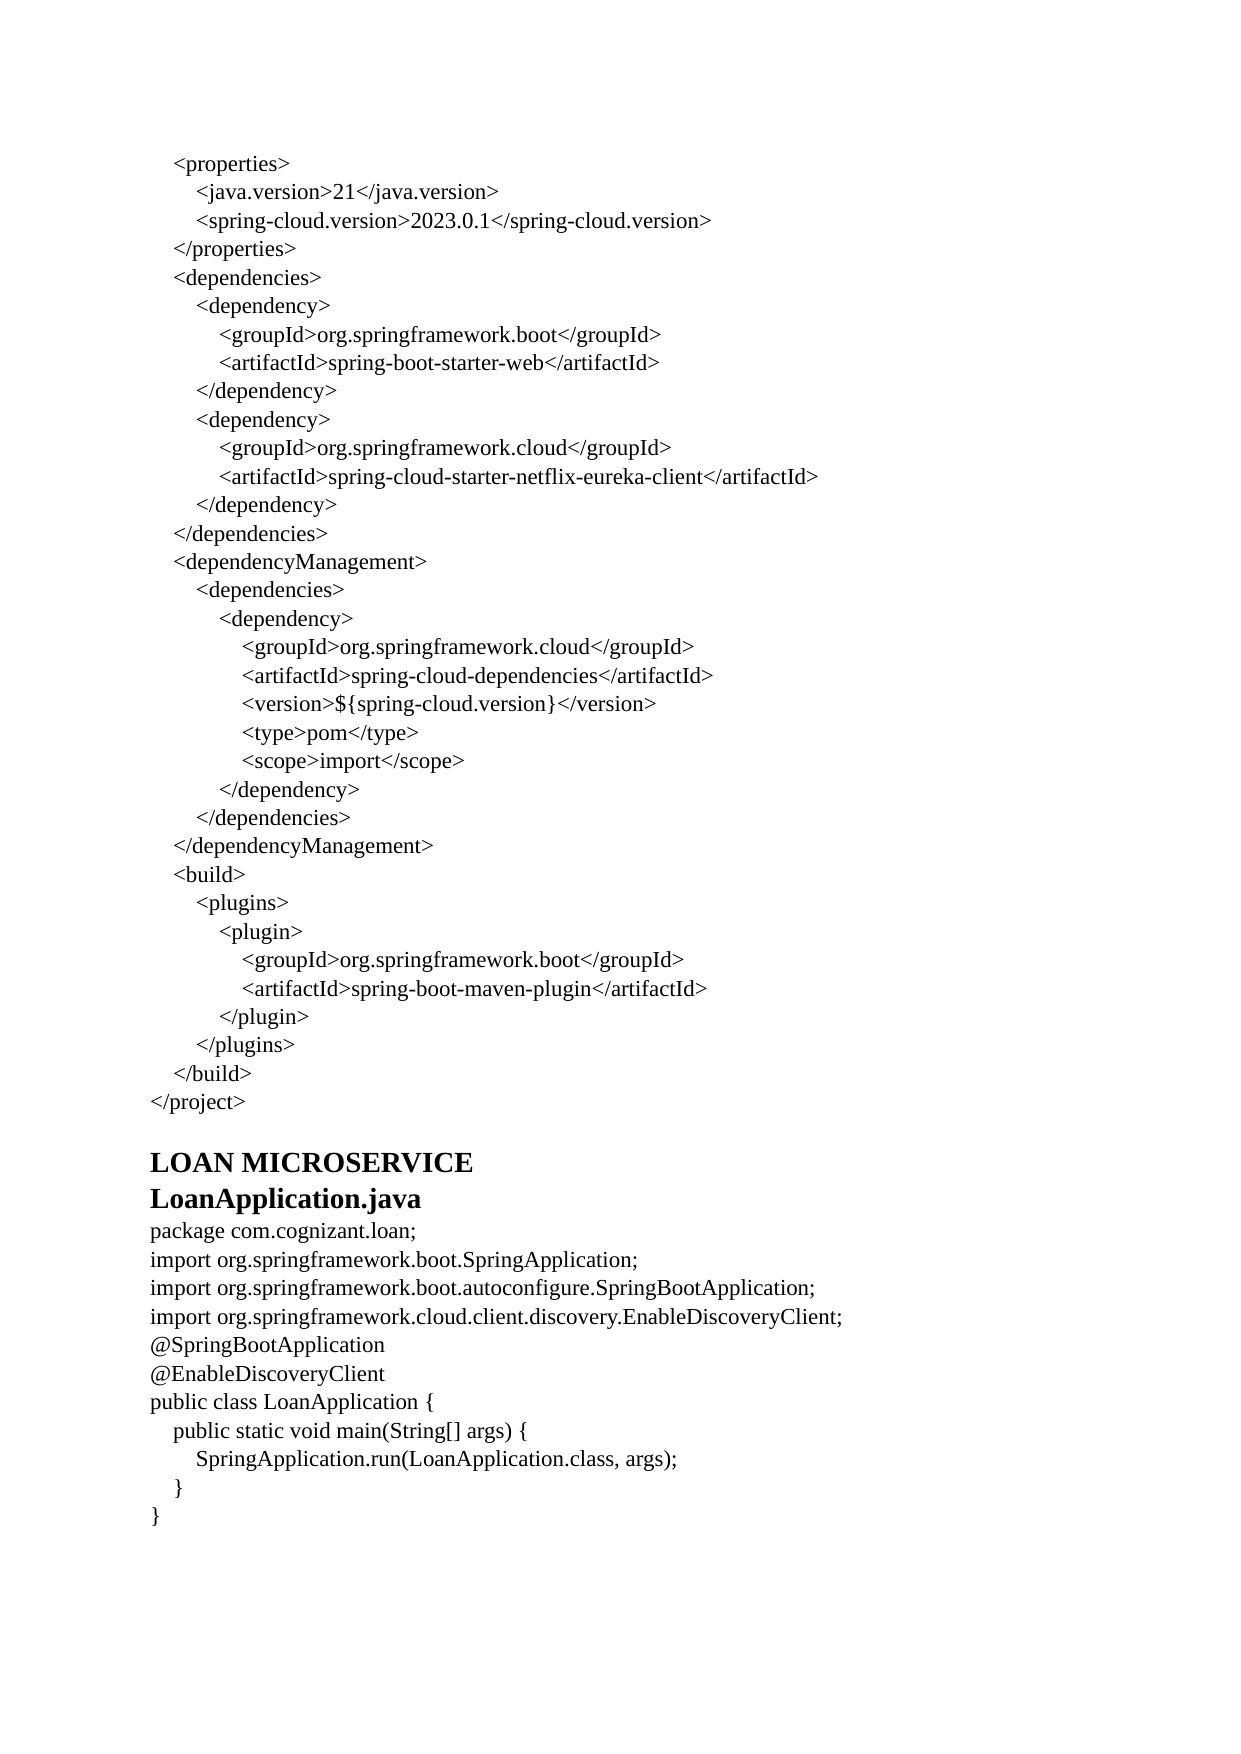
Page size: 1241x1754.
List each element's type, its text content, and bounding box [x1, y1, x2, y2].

text LOAN MICROSERVICE [150, 1145, 1090, 1179]
text </dependency> [150, 776, 1090, 802]
text <properties> [150, 150, 1090, 176]
text public class LoanApplication { [150, 1388, 1090, 1414]
text @SpringBootApplication [150, 1331, 1090, 1358]
text </dependencies> [150, 804, 1090, 830]
text public static void main(String[] args) { [150, 1417, 1090, 1443]
text <build> [150, 861, 1090, 887]
text </dependency> [150, 377, 1090, 404]
text </build> [150, 1060, 1090, 1086]
text <version>${spring-cloud.version}</version> [150, 690, 1090, 717]
text <dependency> [150, 292, 1090, 318]
text <artifactId>spring-boot-starter-web</artifactId> [150, 349, 1090, 375]
text </dependency> [150, 491, 1090, 518]
text <scope>import</scope> [150, 747, 1090, 773]
text <plugin> [150, 918, 1090, 944]
text LoanApplication.java [150, 1181, 1090, 1215]
text <spring-cloud.version>2023.0.1</spring-cloud.version> [150, 207, 1090, 233]
text @EnableDiscoveryClient [150, 1360, 1090, 1386]
text <artifactId>spring-cloud-starter-netflix-eureka-client</artifactId> [150, 463, 1090, 489]
text <dependency> [150, 406, 1090, 432]
text import org.springframework.cloud.client.discovery.EnableDiscoveryClient; [150, 1303, 1090, 1329]
text <dependencies> [150, 264, 1090, 290]
text </dependencies> [150, 520, 1090, 546]
text import org.springframework.boot.autoconfigure.SpringBootApplication; [150, 1274, 1090, 1301]
text </project> [150, 1088, 1090, 1115]
text <groupId>org.springframework.cloud</groupId> [150, 434, 1090, 461]
text <dependencyManagement> [150, 548, 1090, 574]
text SpringApplication.run(LoanApplication.class, args); [150, 1445, 1090, 1471]
text <type>pom</type> [150, 719, 1090, 745]
text <java.version>21</java.version> [150, 178, 1090, 205]
text </dependencyManagement> [150, 832, 1090, 859]
text package com.cognizant.loan; [150, 1218, 1090, 1244]
text <groupId>org.springframework.cloud</groupId> [150, 633, 1090, 660]
text <plugins> [150, 889, 1090, 916]
text import org.springframework.boot.SpringApplication; [150, 1246, 1090, 1272]
text </properties> [150, 235, 1090, 262]
text <dependencies> [150, 577, 1090, 603]
text <artifactId>spring-boot-maven-plugin</artifactId> [150, 975, 1090, 1001]
text } [150, 1473, 1090, 1500]
text <dependency> [150, 605, 1090, 631]
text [150, 321, 1090, 347]
text </plugin> [150, 1003, 1090, 1029]
text </plugins> [150, 1032, 1090, 1058]
text } [150, 1502, 1090, 1528]
text <artifactId>spring-cloud-dependencies</artifactId> [150, 662, 1090, 688]
text <groupId>org.springframework.boot</groupId> [150, 946, 1090, 973]
